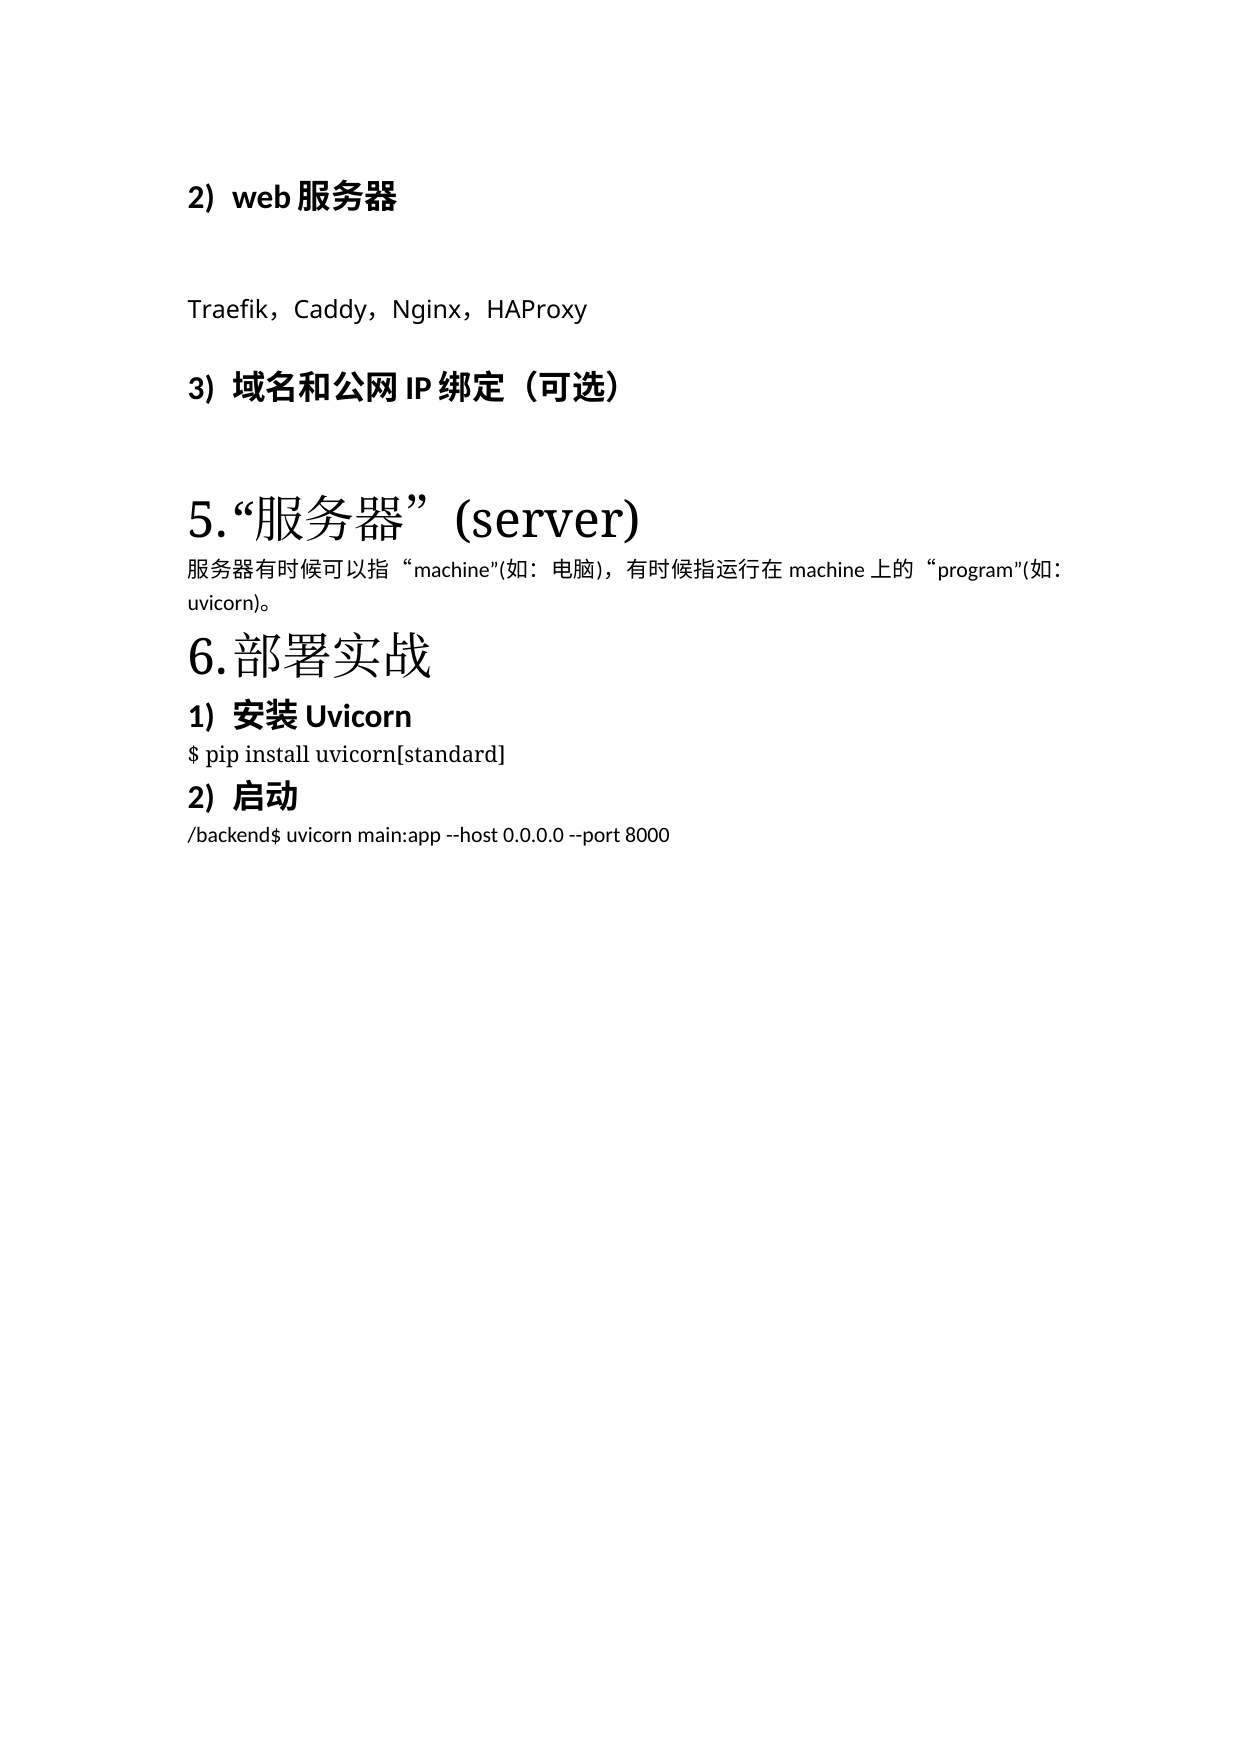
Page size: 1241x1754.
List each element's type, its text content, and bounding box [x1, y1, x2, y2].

text Traefik，Caddy，Nginx，HAProxy [486, 289, 1053, 325]
subtitle 域名和公网IP绑定（可选） [187, 352, 1053, 417]
subtitle 部署实战 [187, 617, 1053, 689]
text $ pip install uvicorn[standard] [187, 737, 1053, 770]
text /backend$ uvicorn main:app --host 0.0.0.0 --port 8000 [187, 818, 1053, 851]
subtitle 启动 [187, 770, 1053, 818]
subtitle 安装Uvicorn [187, 689, 1053, 737]
subtitle web服务器 [187, 162, 1053, 227]
text 服务器有时候可以指“machine”(如：电脑)，有时候指运行在machine上的“program”(如：uvicorn)。 [187, 552, 1053, 617]
subtitle “服务器”(server) [187, 480, 1053, 552]
